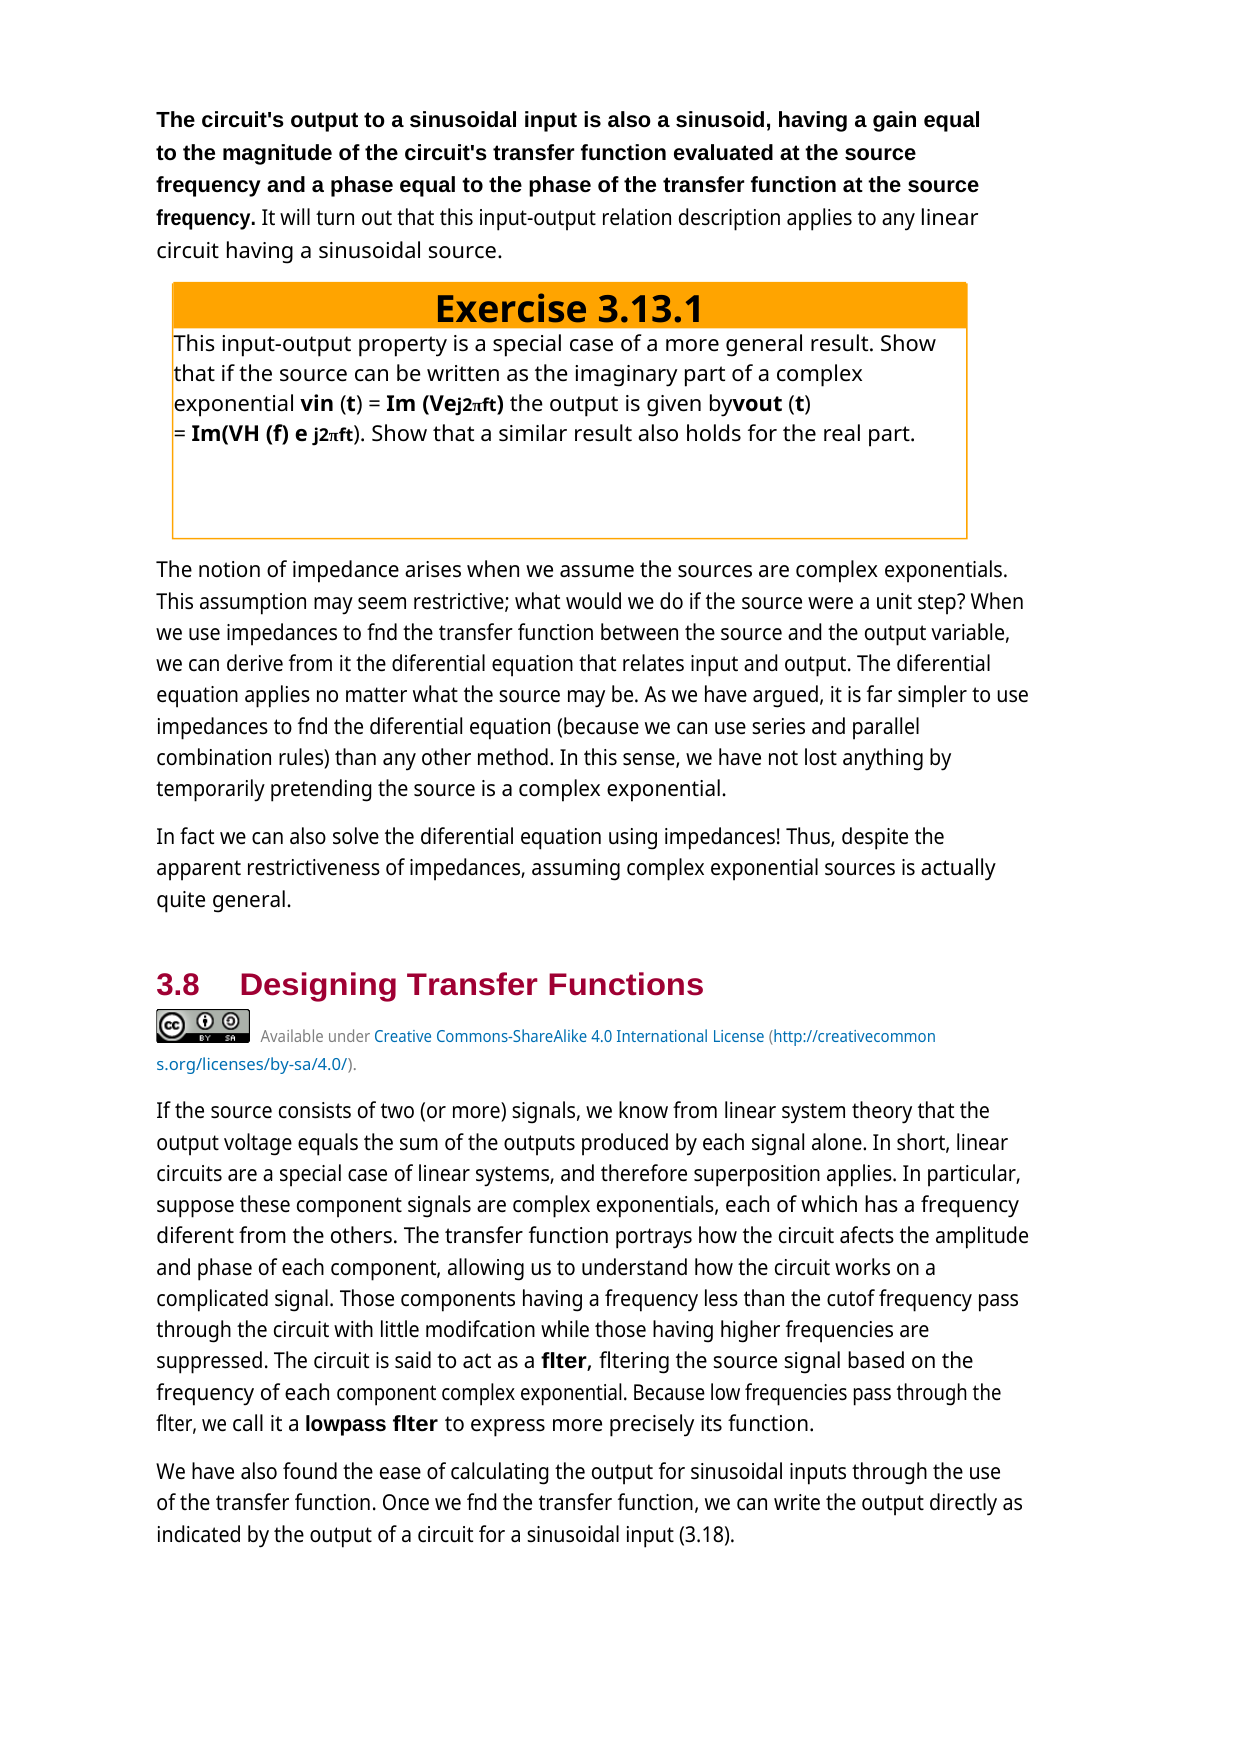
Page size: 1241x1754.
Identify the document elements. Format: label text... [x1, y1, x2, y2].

text Available under Creative Commons-ShareAlike 4.0 International License (http://creativecommon s.org/licenses/by-sa/4.0/). [156, 1009, 1025, 1075]
text If the source consists of two (or more) signals, we know from linear system theory that the output voltage equals the sum of the outputs produced by each signal alone. In short, linear circuits are a special case of linear systems, and therefore superposition applies. In particular, suppose these component signals are complex exponentials, each of which has a frequency diferent from the others. The transfer function portrays how the circuit afects the amplitude and phase of each component, allowing us to understand how the circuit works on a complicated signal. Those components having a frequency less than the cutof frequency pass through the circuit with little modifcation while those having higher frequencies are suppressed. The circuit is said to act as a flter, fltering the source signal based on the frequency of each component complex exponential. Because low frequencies pass through the flter, we call it a lowpass flter to express more precisely its function. [156, 1095, 1034, 1438]
text We have also found the ease of calculating the output for sinusoidal inputs through the use of the transfer function. Once we fnd the transfer function, we can write the output directly as indicated by the output of a circuit for a sinusoidal input (3.18). [156, 1456, 1024, 1548]
picture [156, 1009, 250, 1043]
text In fact we can also solve the diferential equation using impedances! Thus, despite the apparent restrictiveness of impedances, assuming complex exponential sources is actually quite general. [156, 821, 1029, 913]
text The circuit's output to a sinusoidal input is also a sinusoid, having a gain equal to the magnitude of the circuit's transfer function evaluated at the source frequency and a phase equal to the phase of the transfer function at the source frequency. It will turn out that this input-output relation description applies to any linear circuit having a sinusoidal source. [156, 101, 1003, 265]
subtitle Designing Transfer Functions [156, 966, 1103, 1002]
text The notion of impedance arises when we assume the sources are complex exponentials. This assumption may seem restrictive; what would we do if the source were a unit step? When we use impedances to fnd the transfer function between the source and the output variable, we can derive from it the diferential equation that relates input and output. The diferential equation applies no matter what the source may be. As we have argued, it is far simpler to use impedances to fnd the diferential equation (because we can use series and parallel combination rules) than any other method. In this sense, we have not lost anything by temporarily pretending the source is a complex exponential. [156, 291, 1034, 803]
